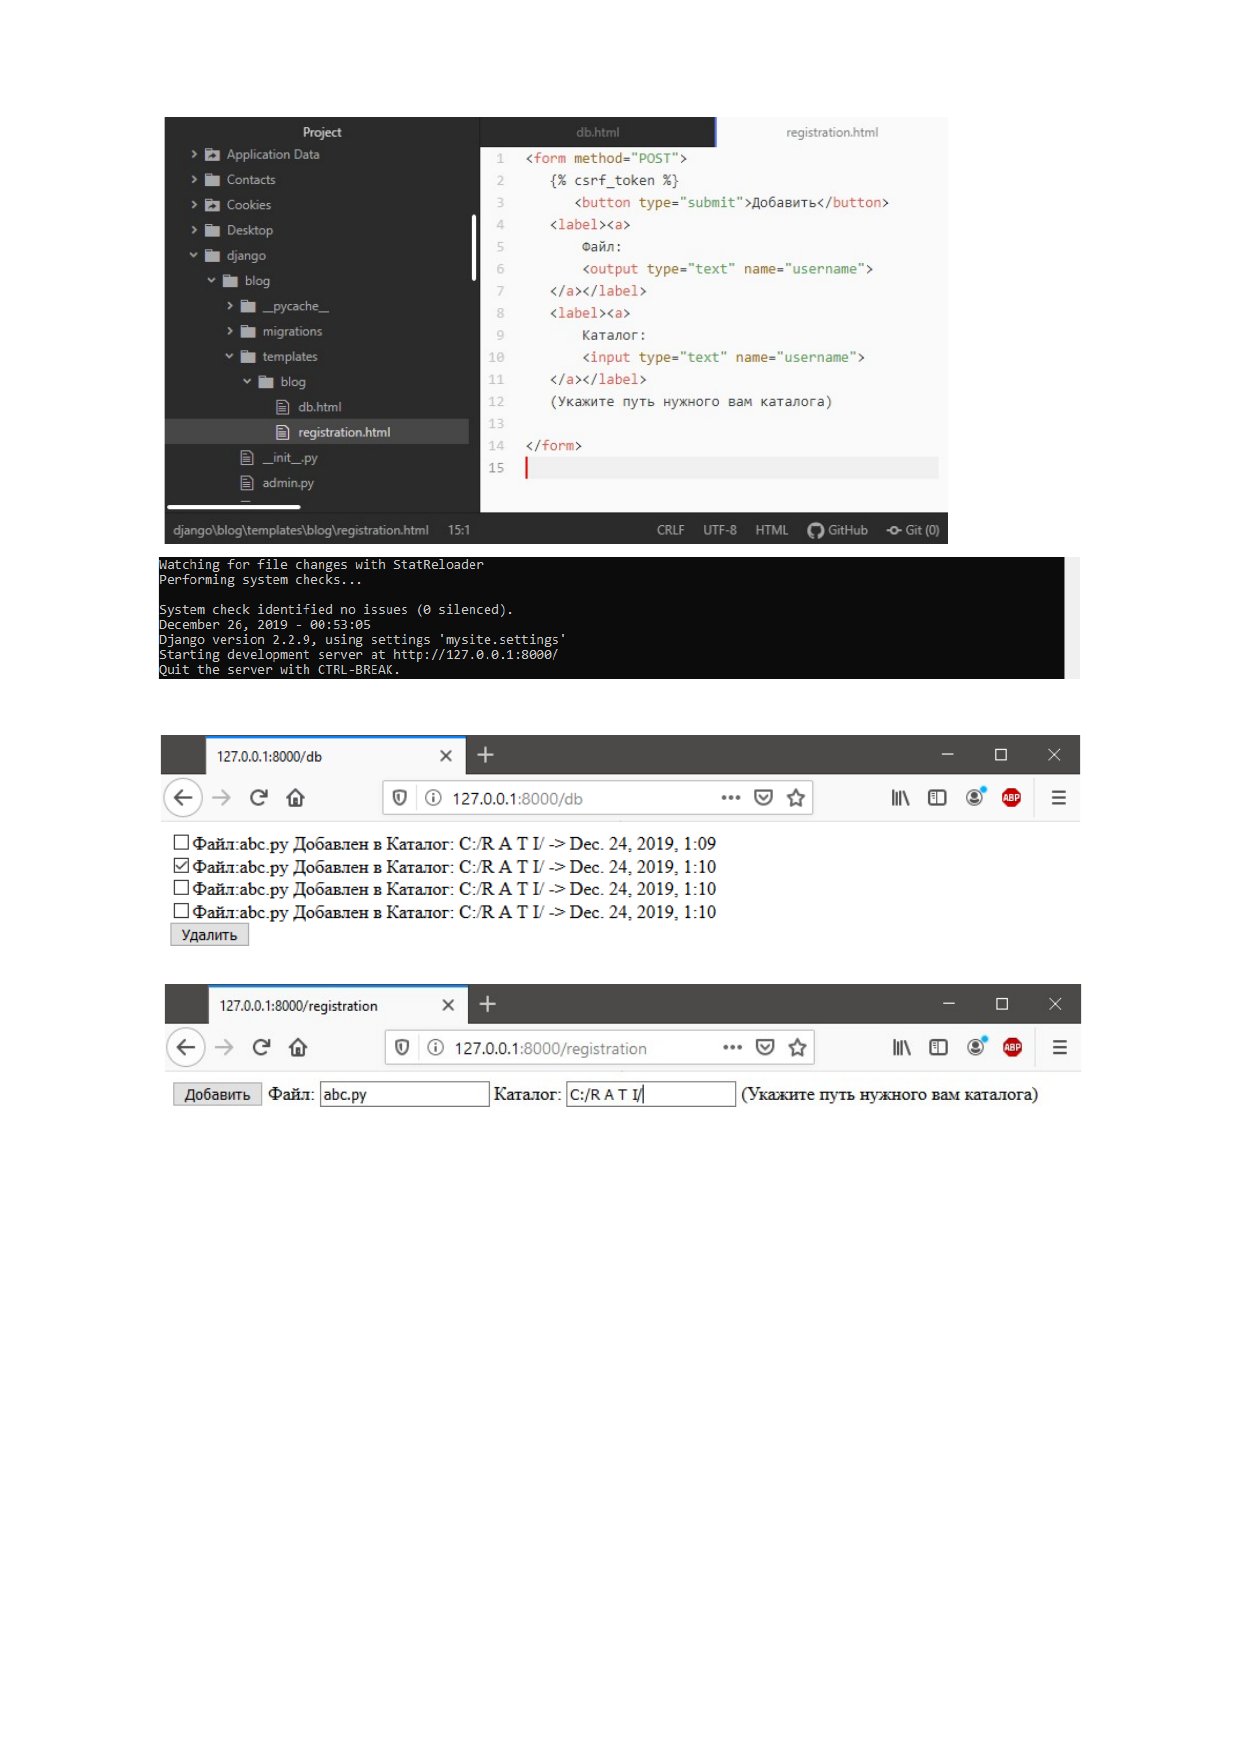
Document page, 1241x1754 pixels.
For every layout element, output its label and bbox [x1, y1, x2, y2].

picture [158, 557, 1080, 679]
picture [164, 984, 1082, 1107]
picture [164, 117, 948, 544]
picture [160, 735, 1081, 946]
